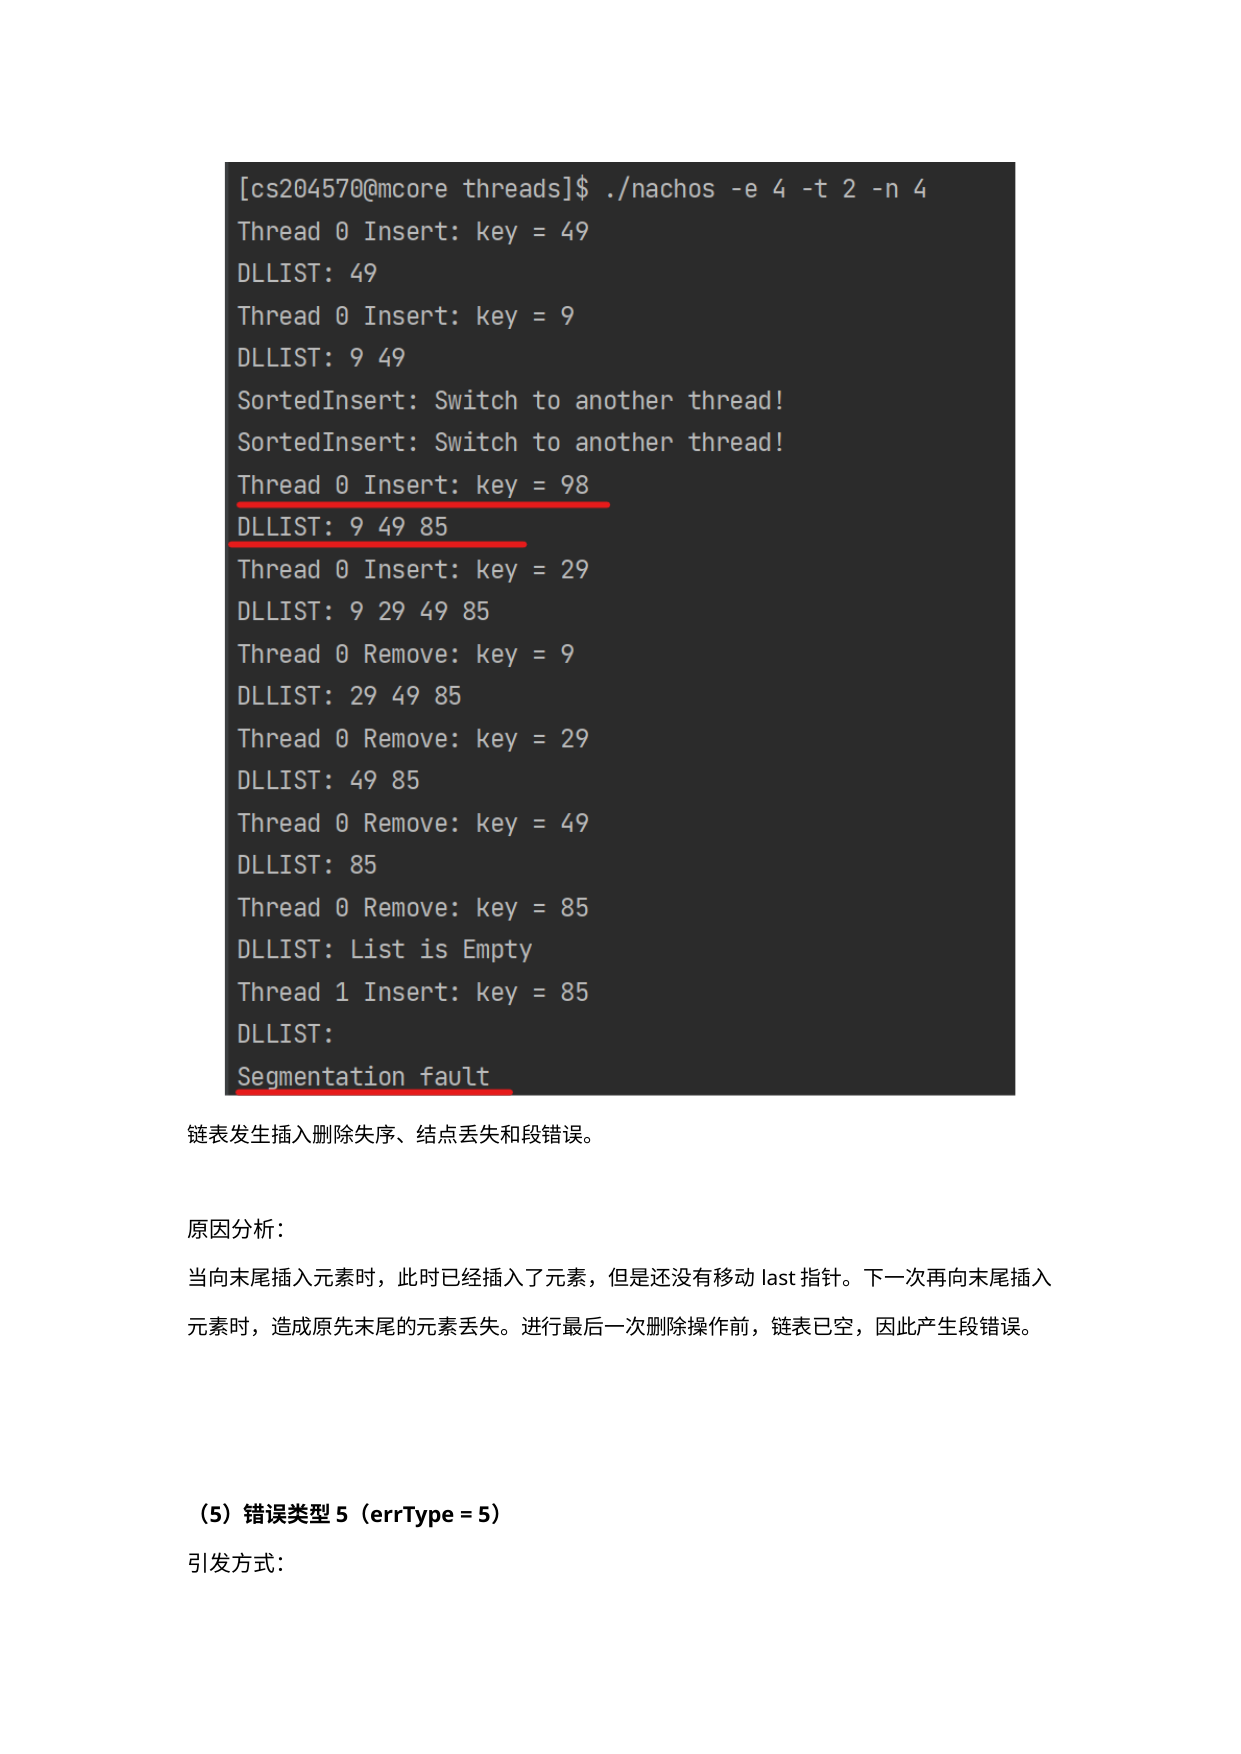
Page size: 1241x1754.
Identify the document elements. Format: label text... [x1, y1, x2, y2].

text 原因分析： [187, 1212, 1053, 1244]
picture [224, 162, 1016, 1097]
text 当向末尾插入元素时，此时已经插入了元素，但是还没有移动last指针。下一次再向末尾插入元素时，造成原先末尾的元素丢失。进行最后一次删除操作前，链表已空，因此产生段错误。 [187, 1260, 1053, 1342]
text （5）错误类型5（errType = 5） [187, 1497, 1053, 1529]
text 链表发生插入删除失序、结点丢失和段错误。 [187, 1117, 1053, 1149]
text 引发方式： [187, 1545, 1053, 1578]
